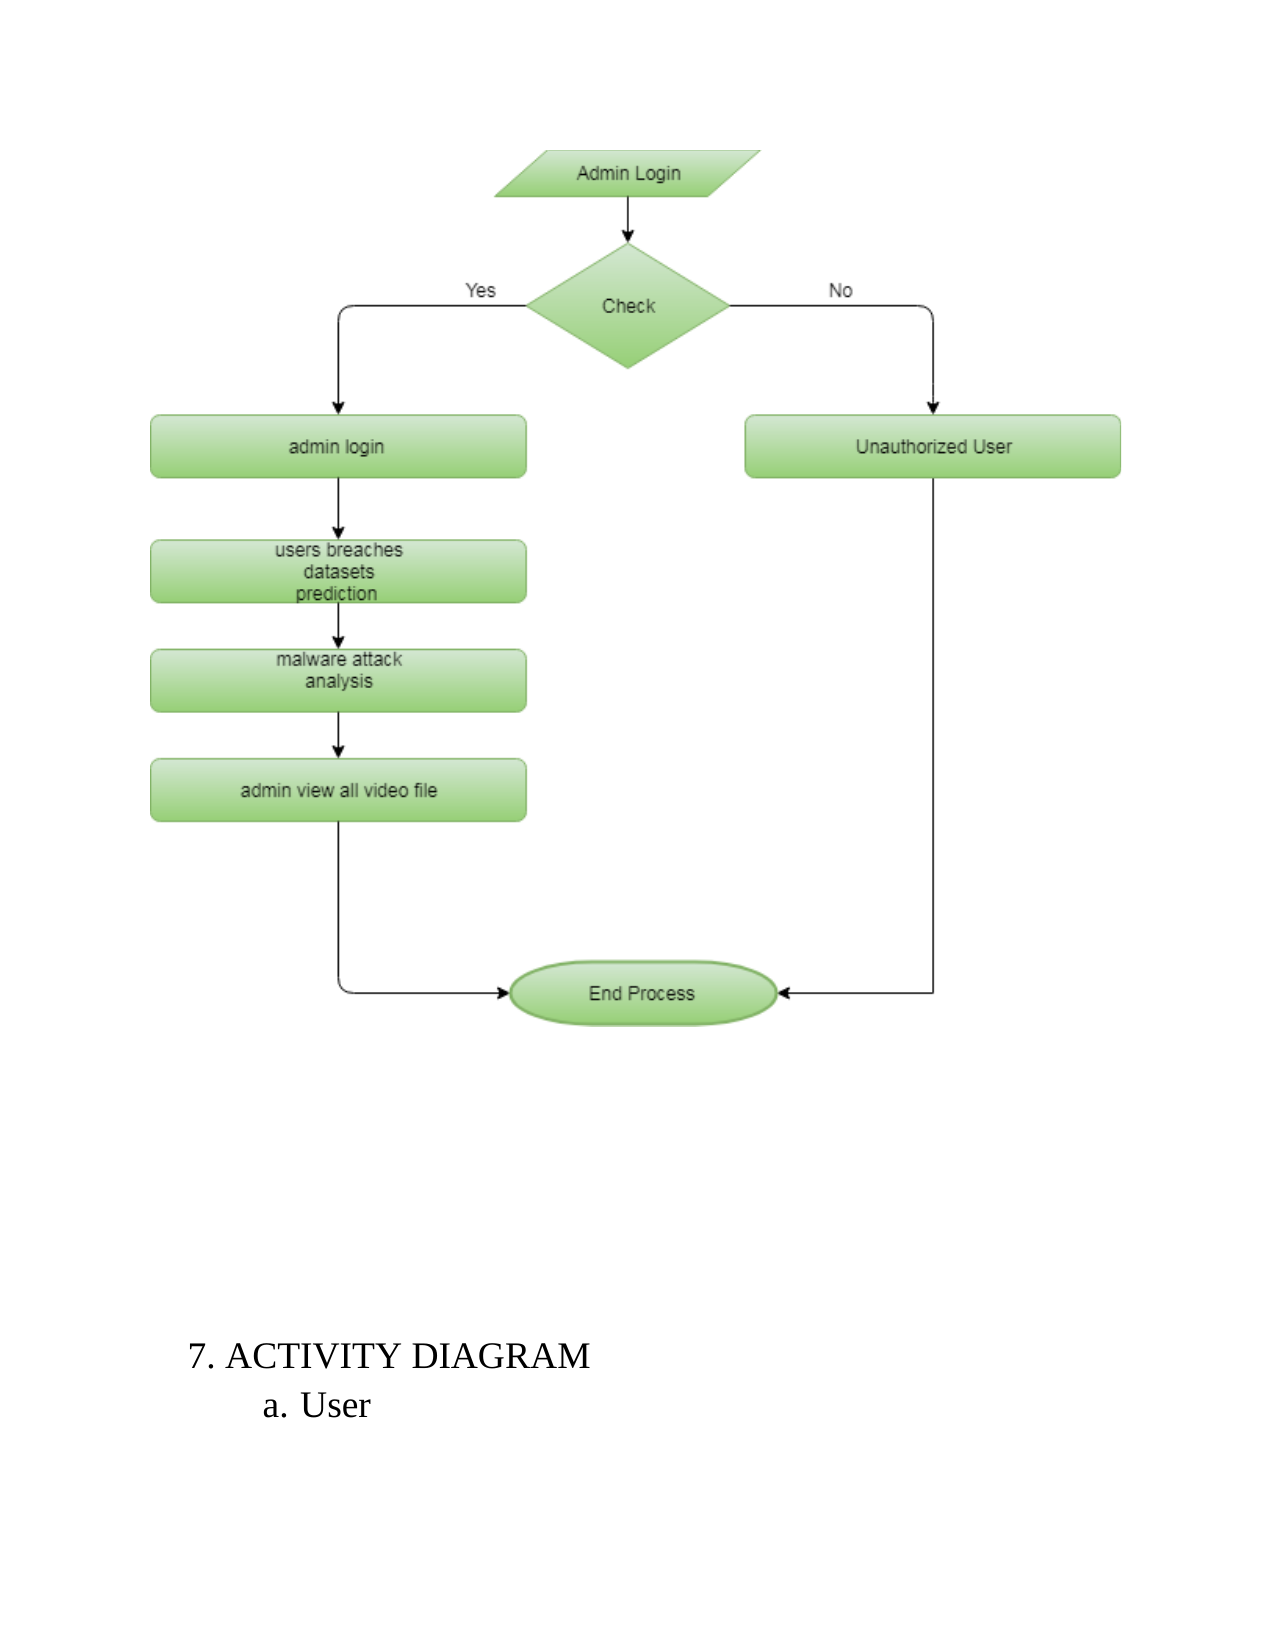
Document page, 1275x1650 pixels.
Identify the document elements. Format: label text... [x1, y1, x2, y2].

list User [262, 1383, 1125, 1426]
list ACTIVITY DIAGRAM [187, 1333, 1125, 1376]
picture [150, 150, 1122, 1027]
